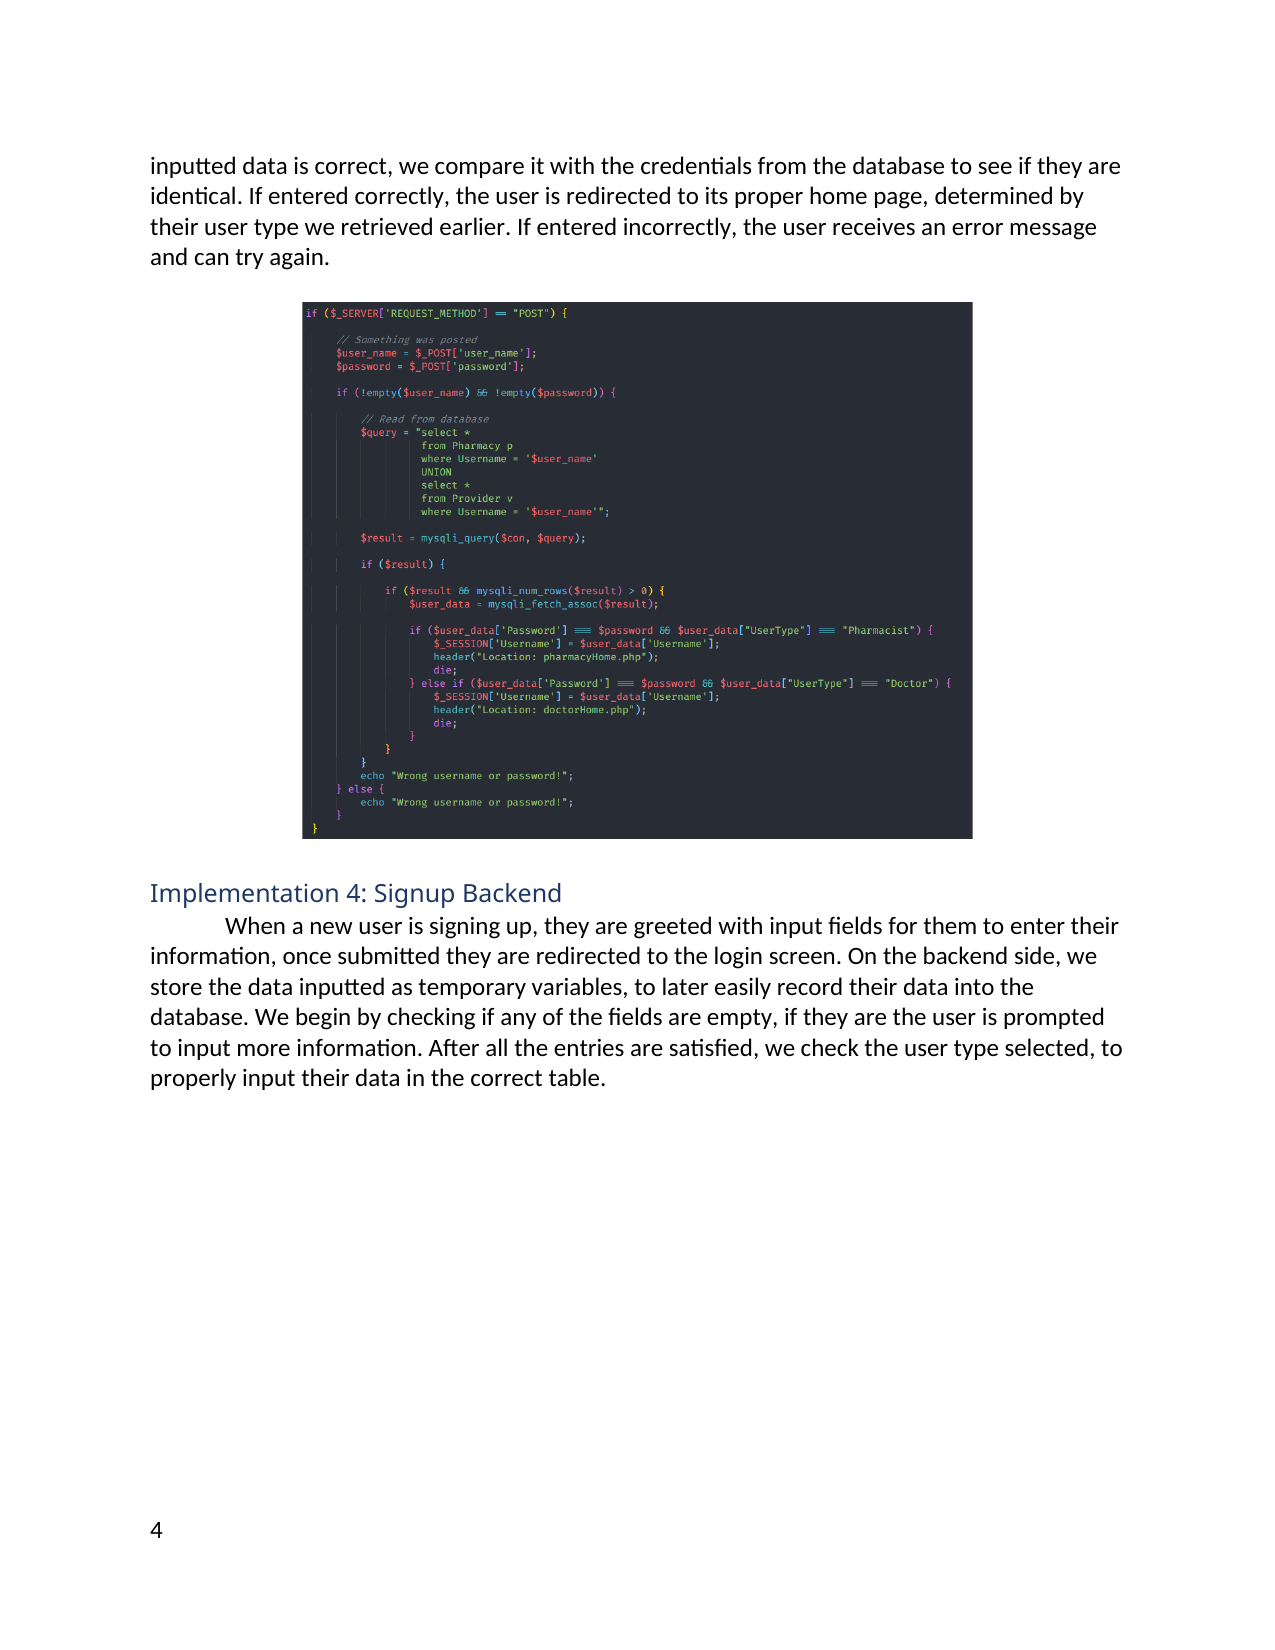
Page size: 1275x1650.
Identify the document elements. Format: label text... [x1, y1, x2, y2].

subtitle Implementation 4: Signup Backend [150, 876, 1125, 910]
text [150, 150, 1125, 272]
picture [302, 302, 973, 839]
text When a new user is signing up, they are greeted with input fields for them to enter their information, once submitted they are redirected to the login screen. On the backend side, we store the data inputted as temporary variables, to later easily record their data into the database. We begin by checking if any of the fields are empty, if they are the user is prompted to input more information. After all the entries are satisfied, we check the user type selected, to properly input their data in the correct table. [150, 910, 1125, 1093]
